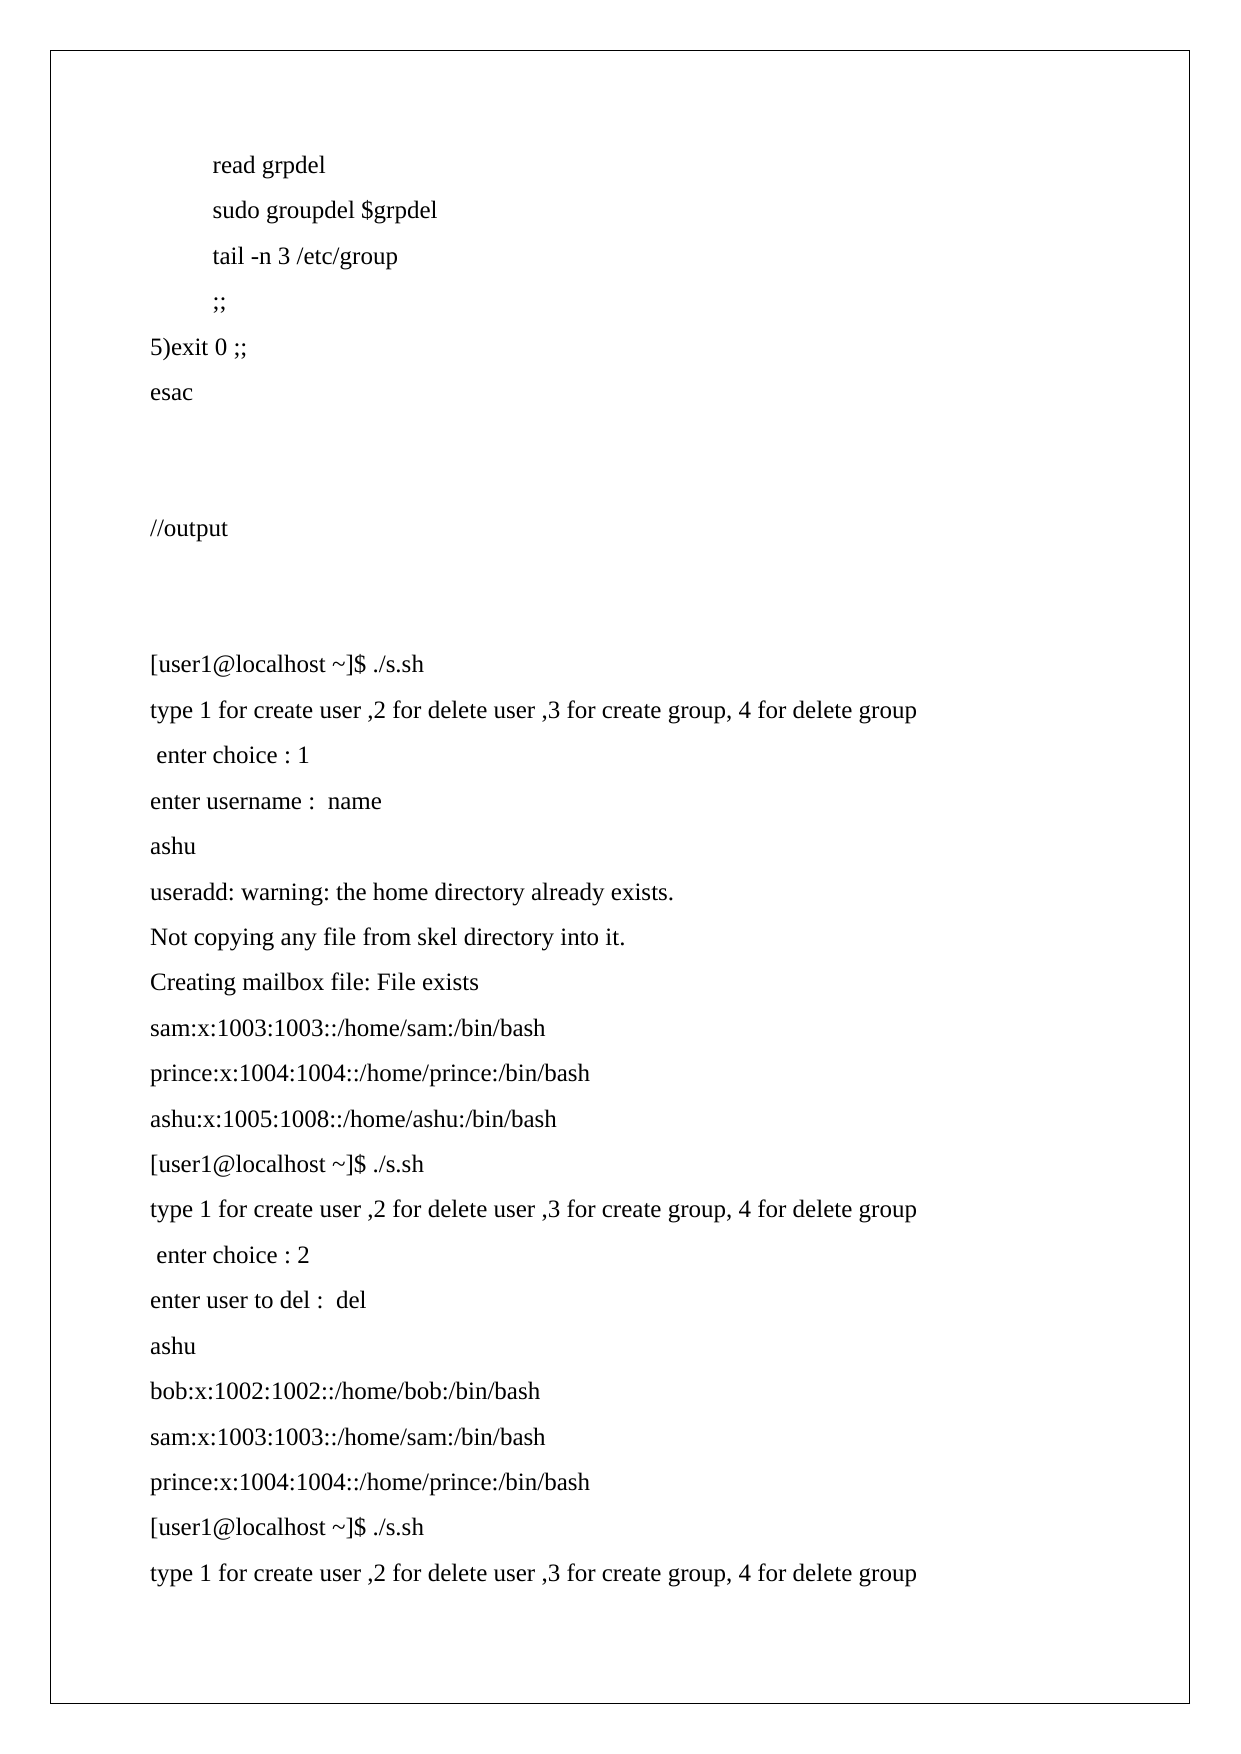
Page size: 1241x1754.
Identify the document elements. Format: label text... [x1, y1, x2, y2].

text prince:x:1004:1004::/home/prince:/bin/bash [150, 1058, 1090, 1087]
text tail -n 3 /etc/group [150, 241, 1090, 269]
text Creating mailbox file: File exists [150, 967, 1090, 996]
text esac [150, 377, 1090, 406]
text [user1@localhost ~]$ ./s.sh [150, 1512, 1090, 1541]
text enter choice : 1 [150, 740, 1090, 769]
text bob:x:1002:1002::/home/bob:/bin/bash [150, 1376, 1090, 1405]
text type 1 for create user ,2 for delete user ,3 for create group, 4 for delete group [150, 695, 1090, 724]
text ashu:x:1005:1008::/home/ashu:/bin/bash [150, 1104, 1090, 1132]
text enter choice : 2 [150, 1240, 1090, 1269]
text //output [150, 513, 1090, 542]
text Not copying any file from skel directory into it. [150, 922, 1090, 951]
text ;; [150, 286, 1090, 315]
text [150, 1558, 1090, 1587]
text sudo groupdel $grpdel [150, 195, 1090, 224]
text useradd: warning: the home directory already exists. [150, 877, 1090, 905]
text ashu [150, 831, 1090, 860]
text 5)exit 0 ;; [150, 332, 1090, 360]
text [user1@localhost ~]$ ./s.sh [150, 1149, 1090, 1178]
text read grpdel [150, 150, 1090, 179]
text sam:x:1003:1003::/home/sam:/bin/bash [150, 1013, 1090, 1042]
text ashu [150, 1331, 1090, 1359]
text type 1 for create user ,2 for delete user ,3 for create group, 4 for delete group [150, 1194, 1090, 1223]
text prince:x:1004:1004::/home/prince:/bin/bash [150, 1467, 1090, 1496]
text [user1@localhost ~]$ ./s.sh [150, 649, 1090, 678]
text enter user to del : del [150, 1285, 1090, 1314]
text sam:x:1003:1003::/home/sam:/bin/bash [150, 1422, 1090, 1450]
text enter username : name [150, 786, 1090, 814]
